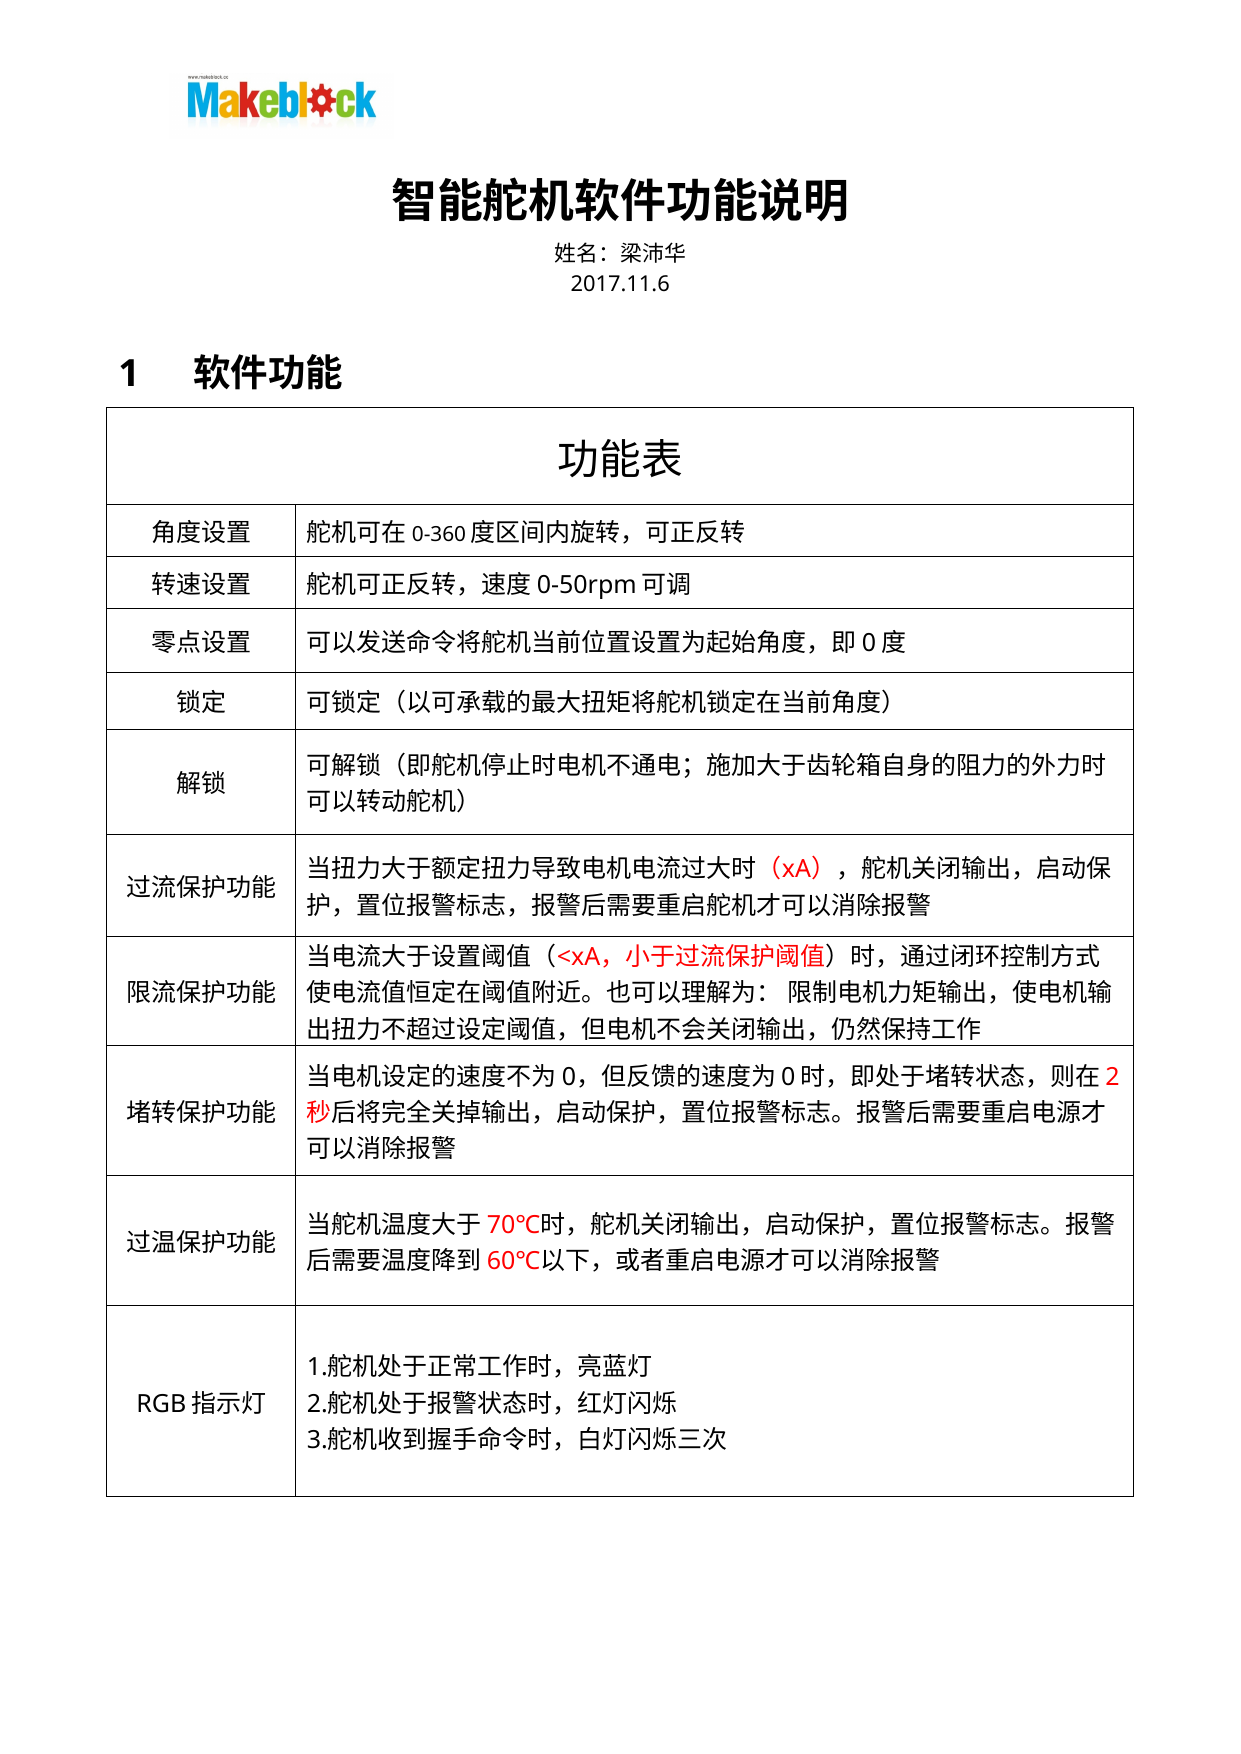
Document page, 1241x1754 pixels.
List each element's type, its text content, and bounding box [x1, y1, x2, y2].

table_cell 解锁 [107, 730, 295, 833]
table_cell 过流保护功能 [107, 835, 295, 936]
table_cell 堵转保护功能 [107, 1046, 295, 1175]
table_cell 舵机可在0-360度区间内旋转，可正反转 [296, 505, 1133, 556]
table_cell RGB指示灯 [107, 1306, 295, 1496]
table_cell 锁定 [107, 673, 295, 729]
table_cell 可锁定（以可承载的最大扭矩将舵机锁定在当前角度） [296, 673, 1133, 729]
table_cell 当扭力大于额定扭力导致电机电流过大时（xA），舵机关闭输出，启动保护，置位报警标志，报警后需要重启舵机才可以消除报警 [296, 835, 1133, 936]
table_cell 角度设置 [107, 505, 295, 556]
table_cell 零点设置 [107, 609, 295, 672]
text 2017.11.6 [118, 268, 1122, 298]
table_cell 舵机可正反转，速度0-50rpm可调 [296, 557, 1133, 608]
table_cell 当电流大于设置阈值（<xA，小于过流保护阈值）时，通过闭环控制方式使电流值恒定在阈值附近。也可以理解为： 限制电机力矩输出，使电机输出扭力不超过设定阈值，但电机不会关闭输出，仍然保持工作 [296, 937, 1133, 1045]
table_cell 1.舵机处于正常工作时，亮蓝灯 2.舵机处于报警状态时，红灯闪烁 3.舵机收到握手命令时，白灯闪烁三次 [296, 1306, 1133, 1496]
table_cell 当电机设定的速度不为0，但反馈的速度为0时，即处于堵转状态，则在2秒后将完全关掉输出，启动保护，置位报警标志。报警后需要重启电源才可以消除报警 [296, 1046, 1133, 1175]
table_cell 限流保护功能 [107, 937, 295, 1045]
table_cell 转速设置 [107, 557, 295, 608]
subtitle 智能舵机软件功能说明 [118, 164, 1122, 230]
table_cell 当舵机温度大于70℃时，舵机关闭输出，启动保护，置位报警标志。报警后需要温度降到60℃以下，或者重启电源才可以消除报警 [296, 1176, 1133, 1305]
text 姓名：梁沛华 [118, 236, 1122, 268]
subtitle 软件功能 [118, 342, 1122, 397]
table_cell 可解锁（即舵机停止时电机不通电；施加大于齿轮箱自身的阻力的外力时可以转动舵机） [296, 730, 1133, 833]
picture [169, 73, 395, 139]
table_cell 可以发送命令将舵机当前位置设置为起始角度，即0度 [296, 609, 1133, 672]
table_cell 过温保护功能 [107, 1176, 295, 1305]
table_header 功能表 [107, 408, 1133, 504]
